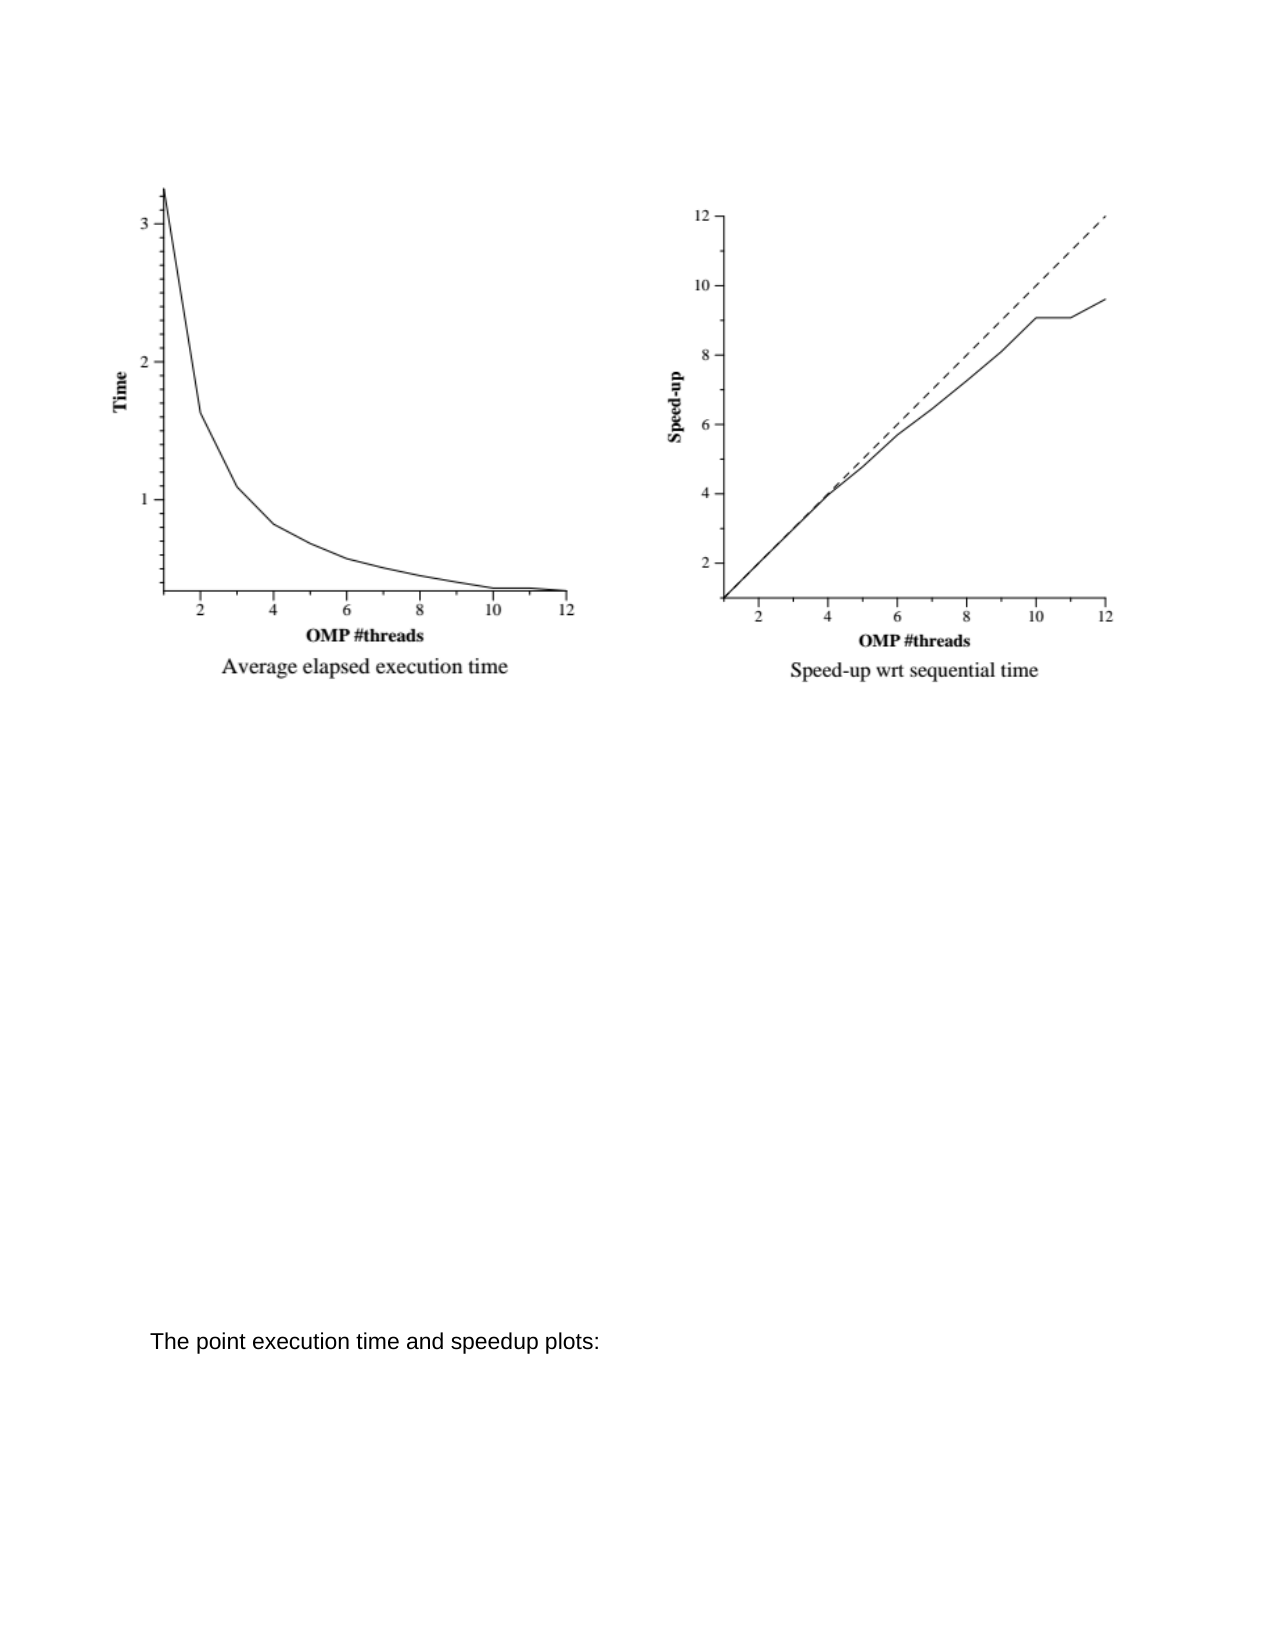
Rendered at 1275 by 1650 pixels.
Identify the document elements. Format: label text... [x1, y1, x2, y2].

picture [91, 171, 583, 686]
text The point execution time and speedup plots: [150, 1328, 1125, 1354]
picture [651, 189, 1133, 694]
